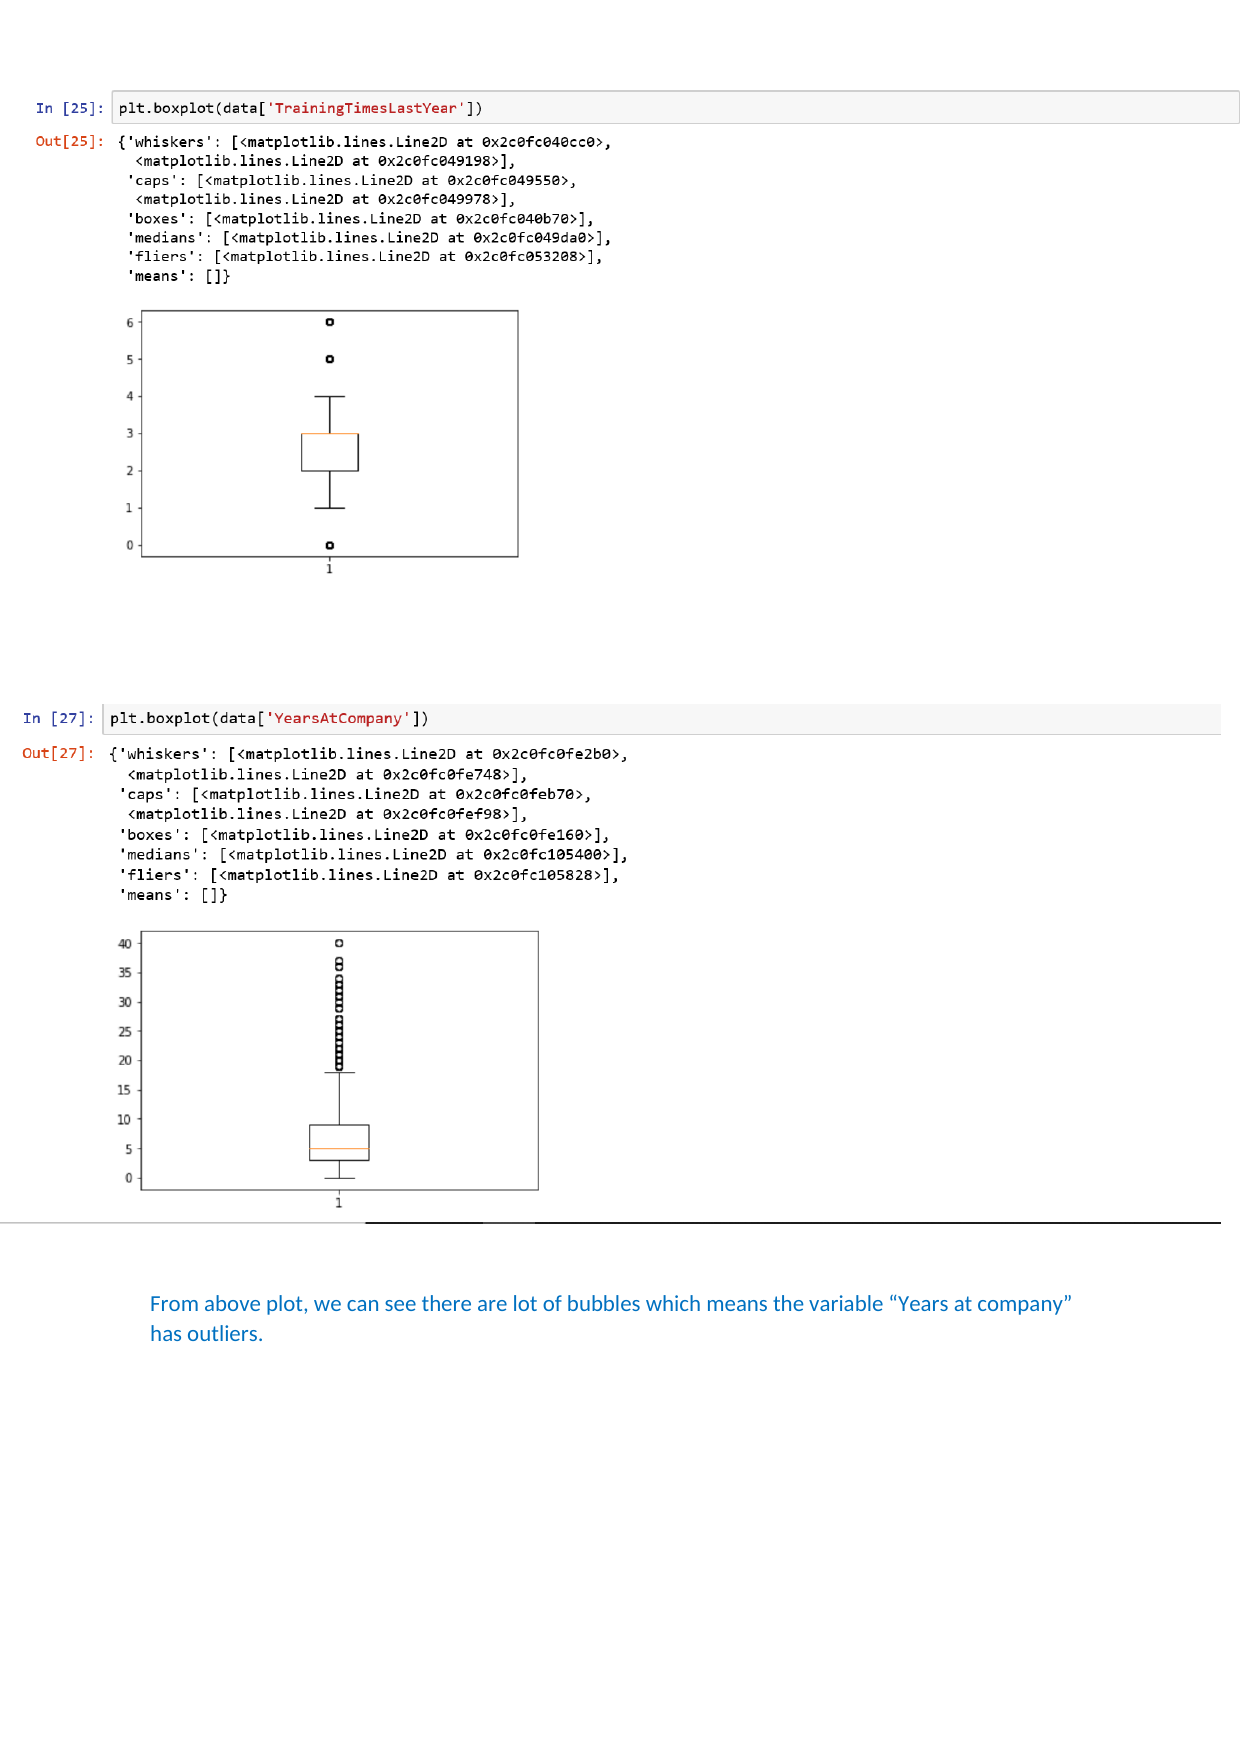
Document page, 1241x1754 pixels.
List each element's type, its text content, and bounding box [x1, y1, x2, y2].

picture [0, 704, 1221, 1224]
text From above plot, we can see there are lot of bubbles which means the variable “Years at company” has outliers. [150, 1289, 1090, 1347]
picture [0, 90, 1241, 592]
